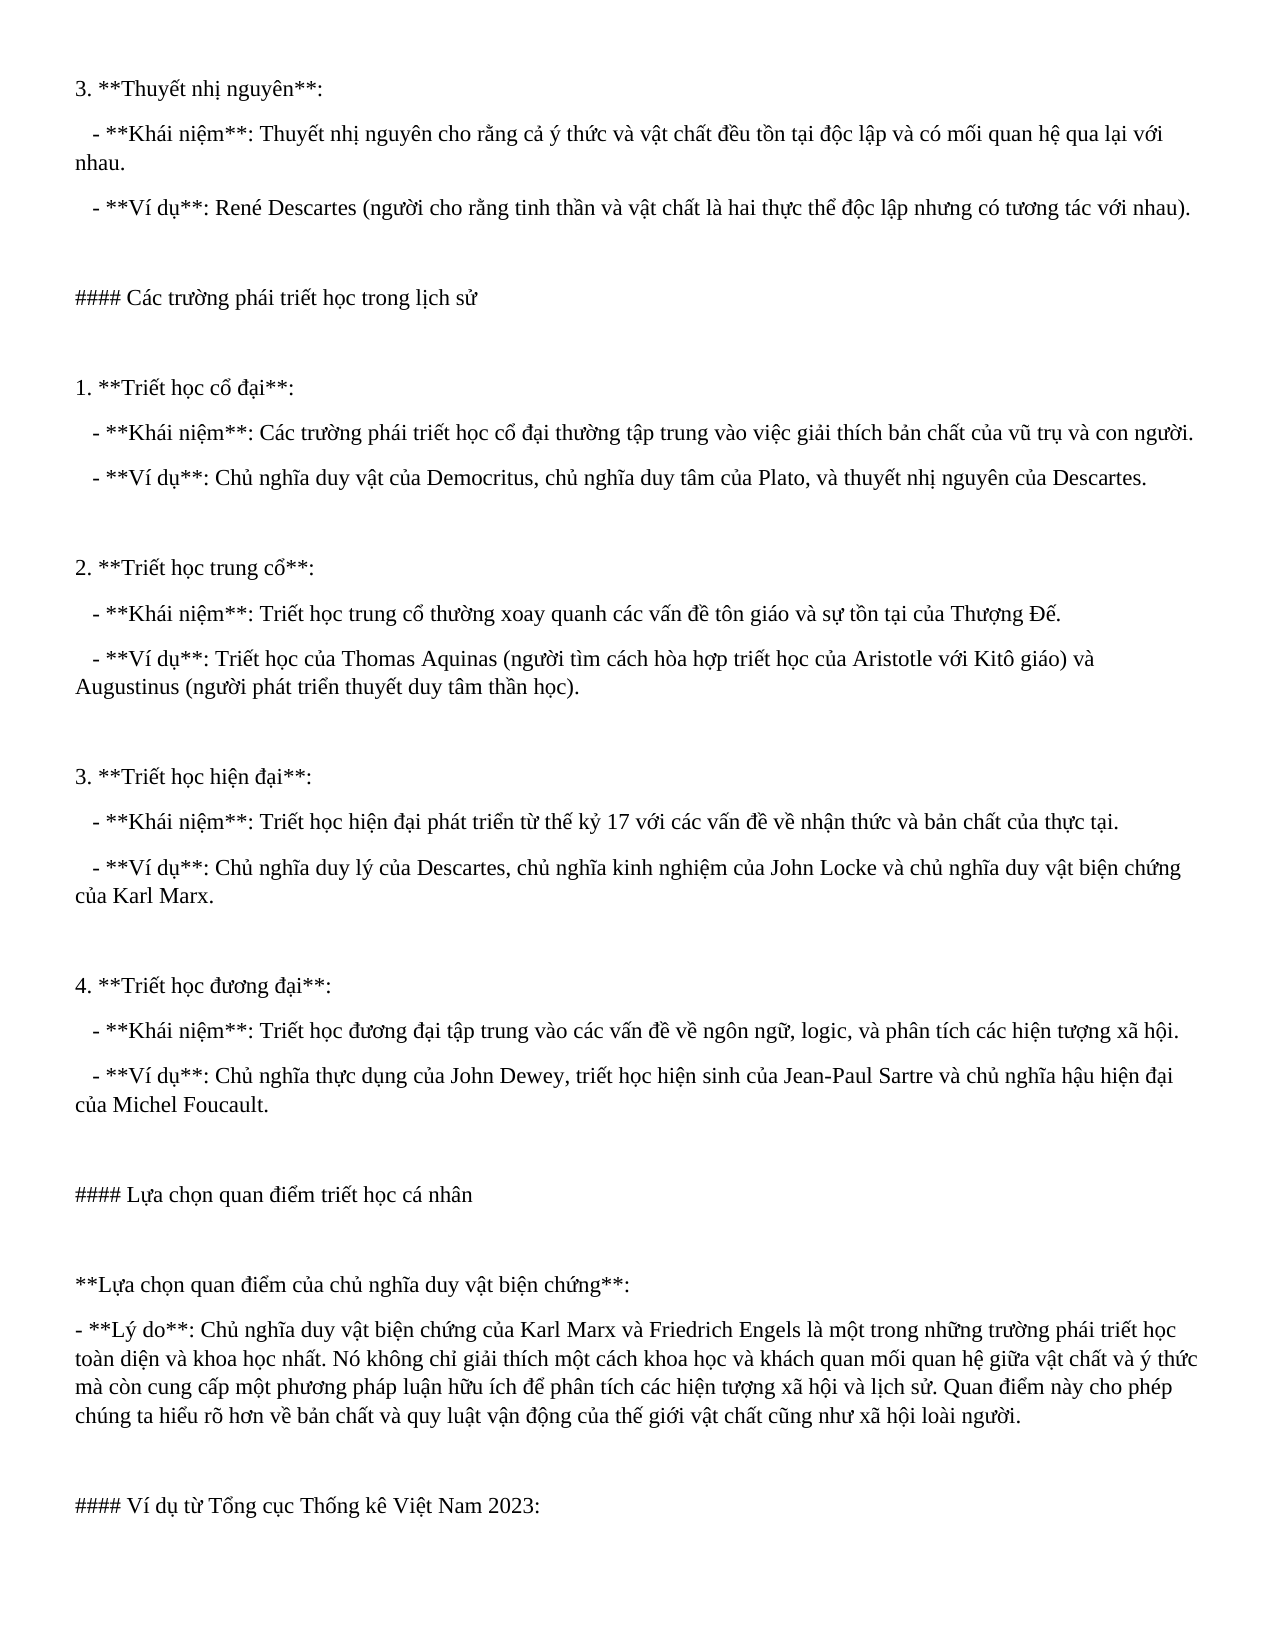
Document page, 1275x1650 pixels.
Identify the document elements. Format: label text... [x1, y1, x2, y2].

text 1. **Triết học cổ đại**: [75, 374, 1200, 400]
text - **Khái niệm**: Triết học đương đại tập trung vào các vấn đề về ngôn ngữ, logic, và phân tích các hiện tượng xã hội. [75, 1017, 1200, 1044]
text - **Ví dụ**: Chủ nghĩa duy vật của Democritus, chủ nghĩa duy tâm của Plato, và thuyết nhị nguyên của Descartes. [75, 464, 1200, 491]
text - **Ví dụ**: René Descartes (người cho rằng tinh thần và vật chất là hai thực thể độc lập nhưng có tương tác với nhau). [75, 194, 1200, 220]
text #### Lựa chọn quan điểm triết học cá nhân [75, 1181, 1200, 1207]
text 3. **Triết học hiện đại**: [75, 763, 1200, 790]
text - **Khái niệm**: Các trường phái triết học cổ đại thường tập trung vào việc giải thích bản chất của vũ trụ và con người. [75, 419, 1200, 446]
text 2. **Triết học trung cổ**: [75, 554, 1200, 581]
text 4. **Triết học đương đại**: [75, 972, 1200, 998]
text - **Khái niệm**: Triết học trung cổ thường xoay quanh các vấn đề tôn giáo và sự tồn tại của Thượng Đế. [75, 599, 1200, 626]
text - **Ví dụ**: Chủ nghĩa duy lý của Descartes, chủ nghĩa kinh nghiệm của John Locke và chủ nghĩa duy vật biện chứng của Karl Marx. [75, 853, 1200, 908]
text - **Lý do**: Chủ nghĩa duy vật biện chứng của Karl Marx và Friedrich Engels là một trong những trường phái triết học toàn diện và khoa học nhất. Nó không chỉ giải thích một cách khoa học và khách quan mối quan hệ giữa vật chất và ý thức mà còn cung cấp một phương pháp luận hữu ích để phân tích các hiện tượng xã hội và lịch sử. Quan điểm này cho phép chúng ta hiểu rõ hơn về bản chất và quy luật vận động của thế giới vật chất cũng như xã hội loài người. [75, 1316, 1200, 1428]
text 3. **Thuyết nhị nguyên**: [75, 75, 1200, 101]
text - **Ví dụ**: Triết học của Thomas Aquinas (người tìm cách hòa hợp triết học của Aristotle với Kitô giáo) và Augustinus (người phát triển thuyết duy tâm thần học). [75, 645, 1200, 699]
text - **Khái niệm**: Thuyết nhị nguyên cho rằng cả ý thức và vật chất đều tồn tại độc lập và có mối quan hệ qua lại với nhau. [75, 120, 1200, 175]
text - **Ví dụ**: Chủ nghĩa thực dụng của John Dewey, triết học hiện sinh của Jean-Paul Sartre và chủ nghĩa hậu hiện đại của Michel Foucault. [75, 1062, 1200, 1117]
text #### Ví dụ từ Tổng cục Thống kê Việt Nam 2023: [75, 1492, 1200, 1518]
text - **Khái niệm**: Triết học hiện đại phát triển từ thế kỷ 17 với các vấn đề về nhận thức và bản chất của thực tại. [75, 808, 1200, 835]
text **Lựa chọn quan điểm của chủ nghĩa duy vật biện chứng**: [75, 1271, 1200, 1298]
text #### Các trường phái triết học trong lịch sử [75, 284, 1200, 310]
